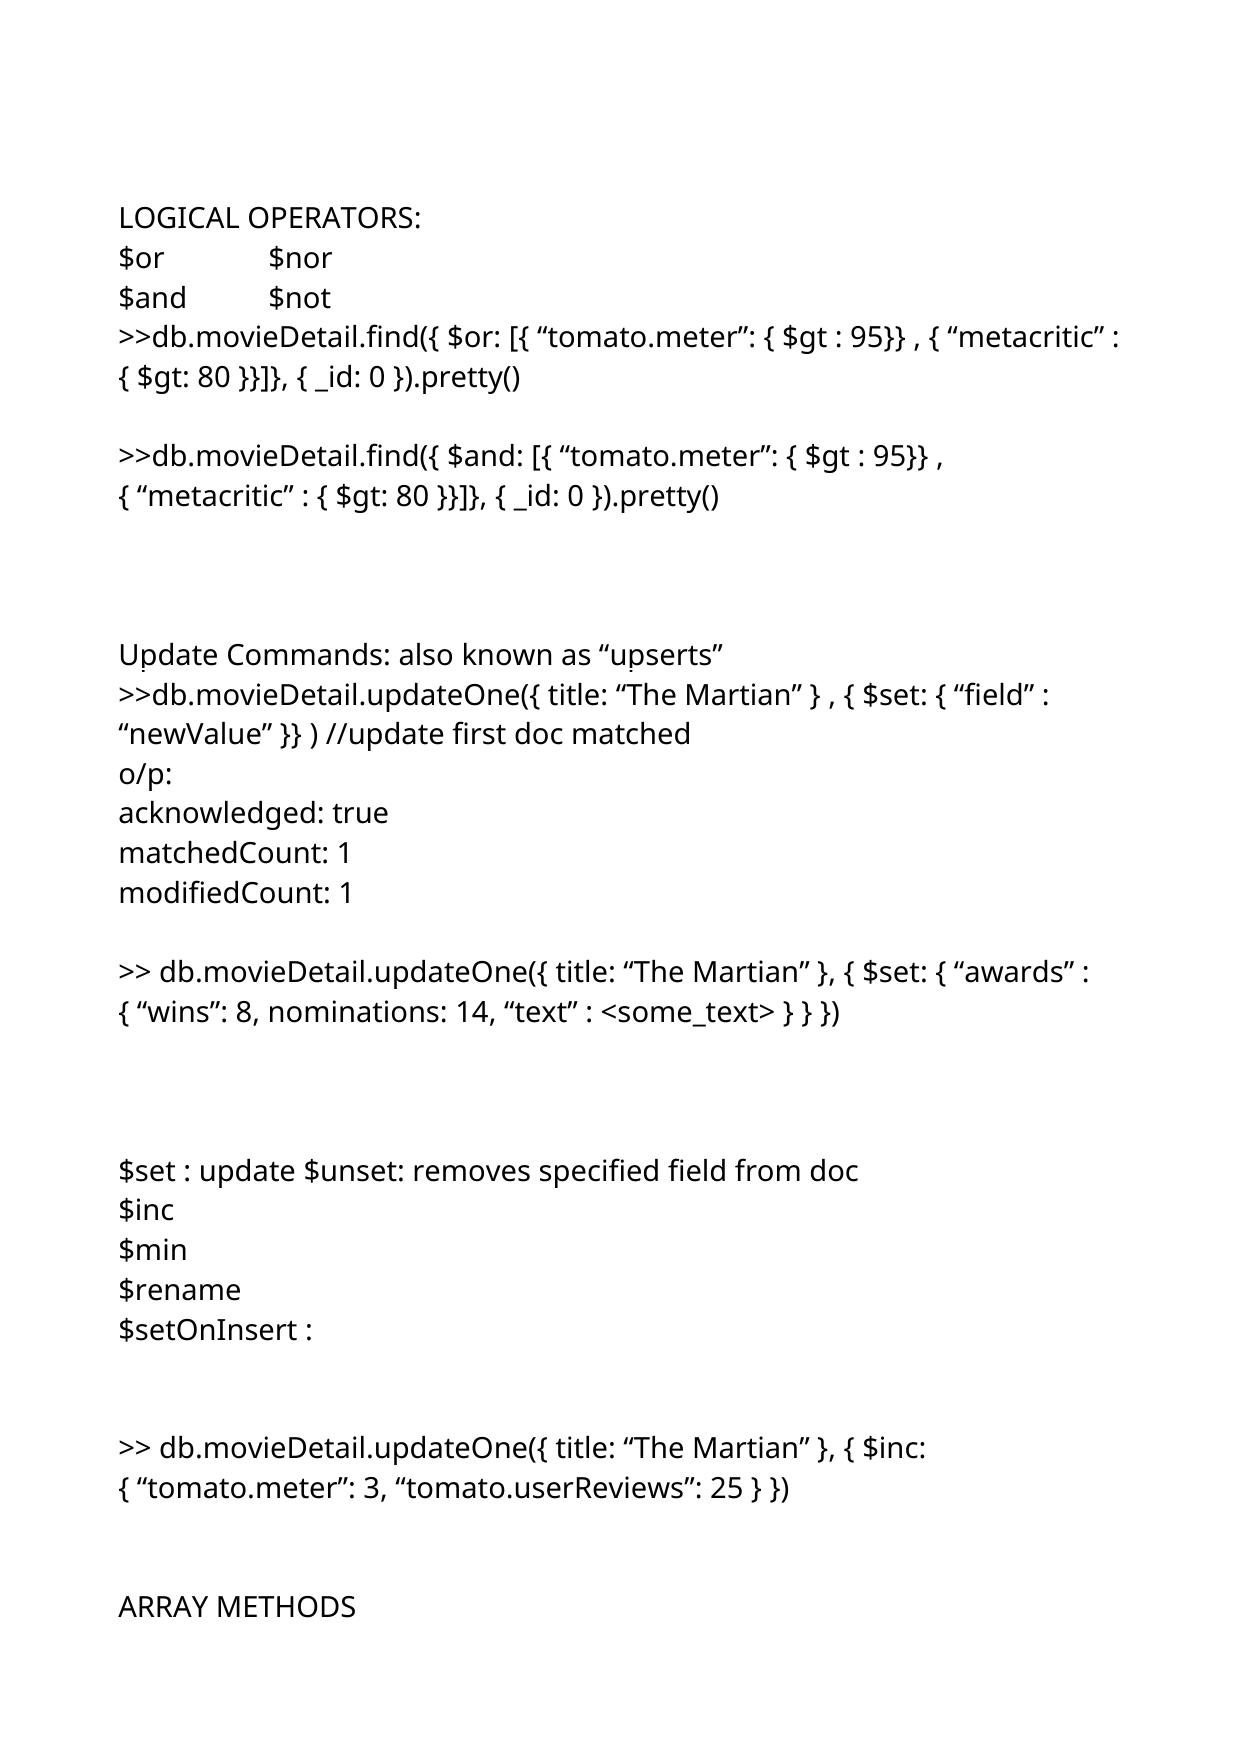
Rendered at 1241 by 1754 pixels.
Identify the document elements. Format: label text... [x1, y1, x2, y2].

text ARRAY METHODS [118, 1587, 1122, 1626]
text Update Commands: also known as “upserts” [118, 634, 1122, 674]
text >> db.movieDetail.updateOne({ title: “The Martian” }, { $set: { “awards” : { “wins”: 8, nominations: 14, “text” : <some_text> } } }) [118, 952, 1122, 1031]
text $rename [118, 1269, 1122, 1309]
text modifiedCount: 1 [118, 872, 1122, 912]
text $and $not [118, 277, 1122, 317]
text >> db.movieDetail.updateOne({ title: “The Martian” }, { $inc: { “tomato.meter”: 3, “tomato.userReviews”: 25 } }) [118, 1428, 1122, 1507]
text $set : update $unset: removes specified field from doc [118, 1150, 1122, 1190]
text $min [118, 1229, 1122, 1269]
text $inc [118, 1190, 1122, 1229]
text matchedCount: 1 [118, 832, 1122, 872]
text >>db.movieDetail.find({ $or: [{ “tomato.meter”: { $gt : 95}} , { “metacritic” : { $gt: 80 }}]}, { _id: 0 }).pretty() [118, 317, 1122, 396]
text $or $nor [118, 237, 1122, 277]
text o/p: [118, 753, 1122, 793]
text >>db.movieDetail.updateOne({ title: “The Martian” } , { $set: { “field” : “newValue” }} ) //update first doc matched [118, 674, 1122, 753]
text $setOnInsert : [118, 1309, 1122, 1348]
text >>db.movieDetail.find({ $and: [{ “tomato.meter”: { $gt : 95}} , { “metacritic” : { $gt: 80 }}]}, { _id: 0 }).pretty() [118, 436, 1122, 515]
text LOGICAL OPERATORS: [118, 197, 1122, 237]
text acknowledged: true [118, 793, 1122, 832]
